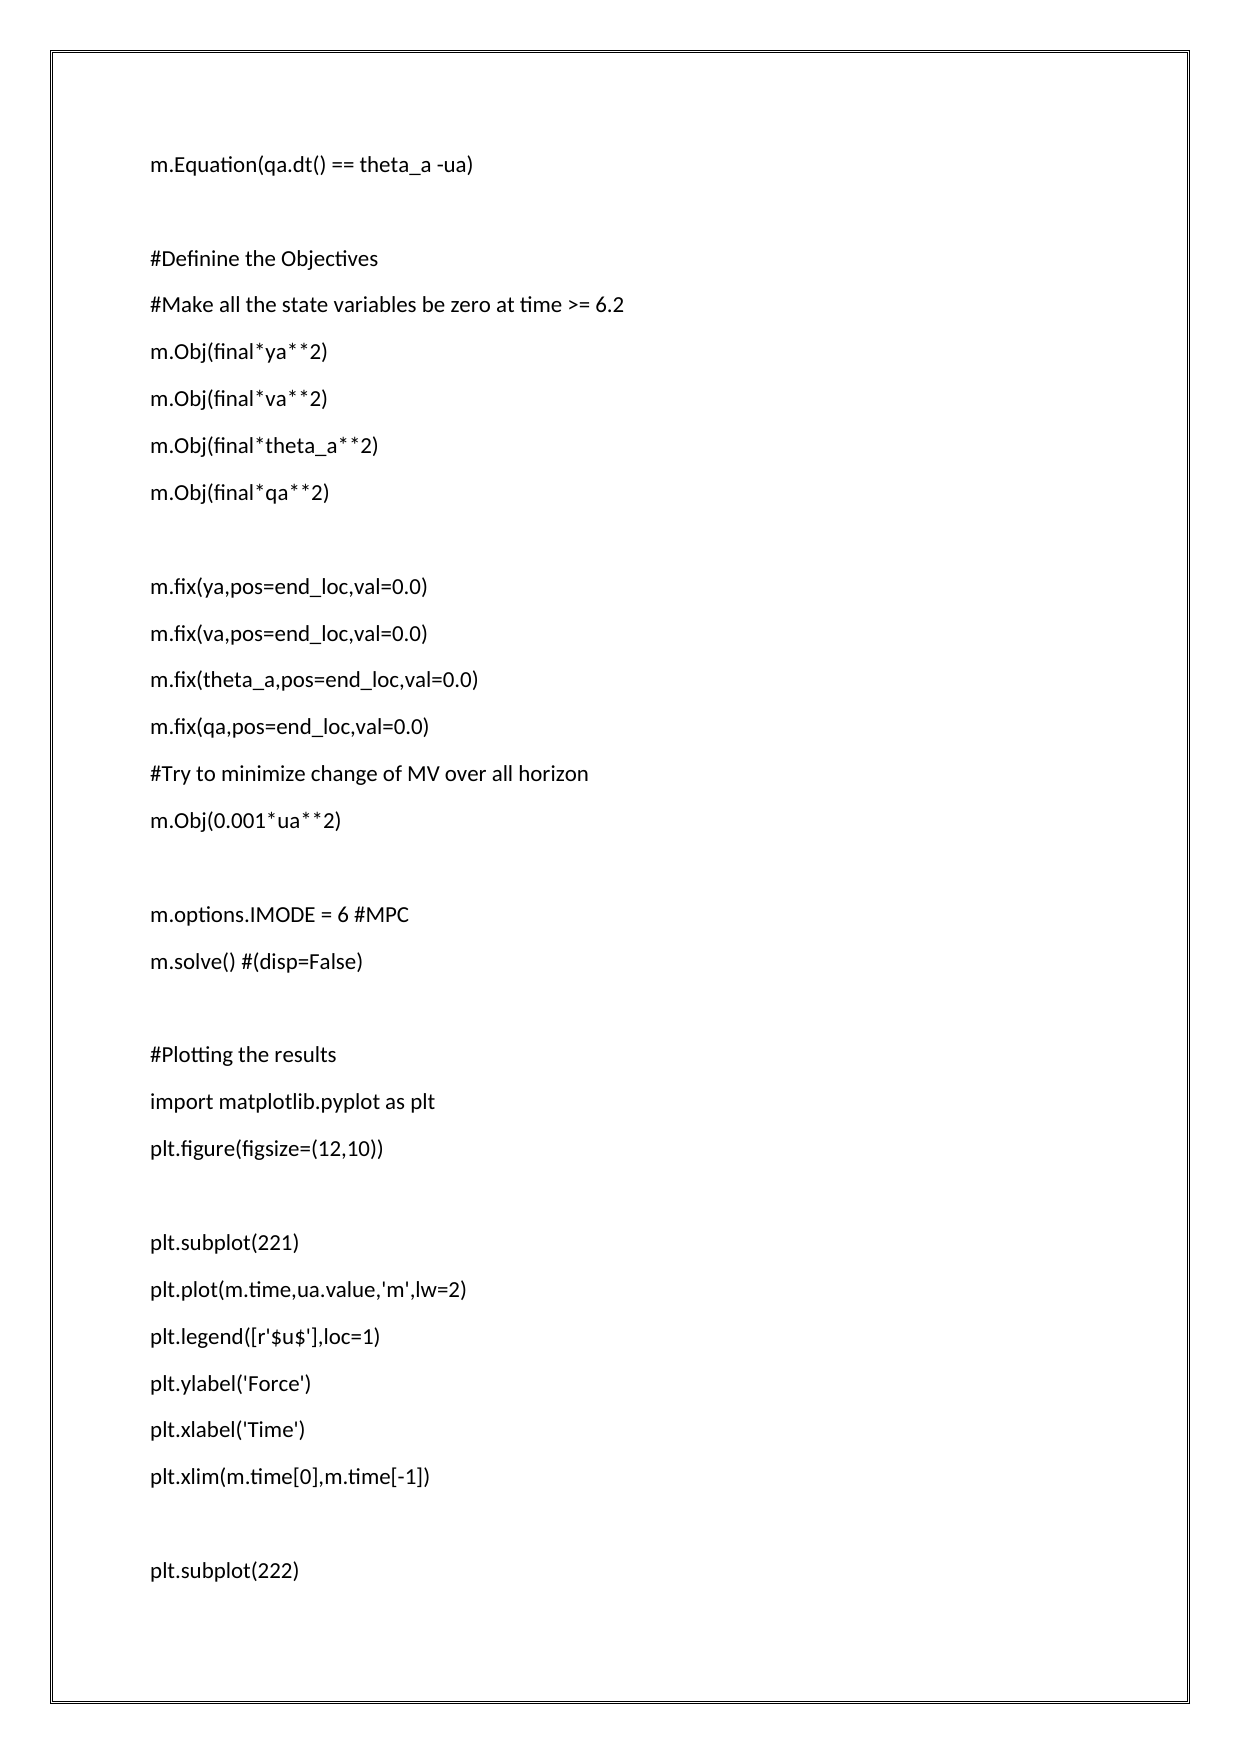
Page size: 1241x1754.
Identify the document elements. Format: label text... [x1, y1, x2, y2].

text m.fix(va,pos=end_loc,val=0.0) [150, 619, 1090, 647]
text plt.legend([r'$u$'],loc=1) [150, 1322, 1090, 1350]
text plt.figure(figsize=(12,10)) [150, 1134, 1090, 1162]
text plt.ylabel('Force') [150, 1369, 1090, 1397]
text m.Obj(final*ya**2) [150, 337, 1090, 366]
text plt.subplot(221) [150, 1228, 1090, 1256]
text plt.xlabel('Time') [150, 1416, 1090, 1444]
text m.Obj(0.001*ua**2) [150, 806, 1090, 834]
text import matplotlib.pyplot as plt [150, 1087, 1090, 1116]
text m.Obj(final*theta_a**2) [150, 431, 1090, 459]
text m.options.IMODE = 6 #MPC [150, 900, 1090, 928]
text m.solve() #(disp=False) [150, 947, 1090, 975]
text plt.subplot(222) [150, 1556, 1090, 1584]
text m.fix(qa,pos=end_loc,val=0.0) [150, 712, 1090, 741]
text #Make all the state variables be zero at time >= 6.2 [150, 291, 1090, 319]
text plt.xlim(m.time[0],m.time[-1]) [150, 1462, 1090, 1491]
text #Definine the Objectives [150, 244, 1090, 272]
text m.Obj(final*va**2) [150, 384, 1090, 412]
text m.fix(ya,pos=end_loc,val=0.0) [150, 572, 1090, 600]
text m.Obj(final*qa**2) [150, 478, 1090, 506]
text #Try to minimize change of MV over all horizon [150, 759, 1090, 787]
text plt.plot(m.time,ua.value,'m',lw=2) [150, 1275, 1090, 1303]
text m.fix(theta_a,pos=end_loc,val=0.0) [150, 666, 1090, 694]
text #Plotting the results [150, 1041, 1090, 1069]
text m.Equation(qa.dt() == theta_a -ua) [150, 150, 1090, 178]
